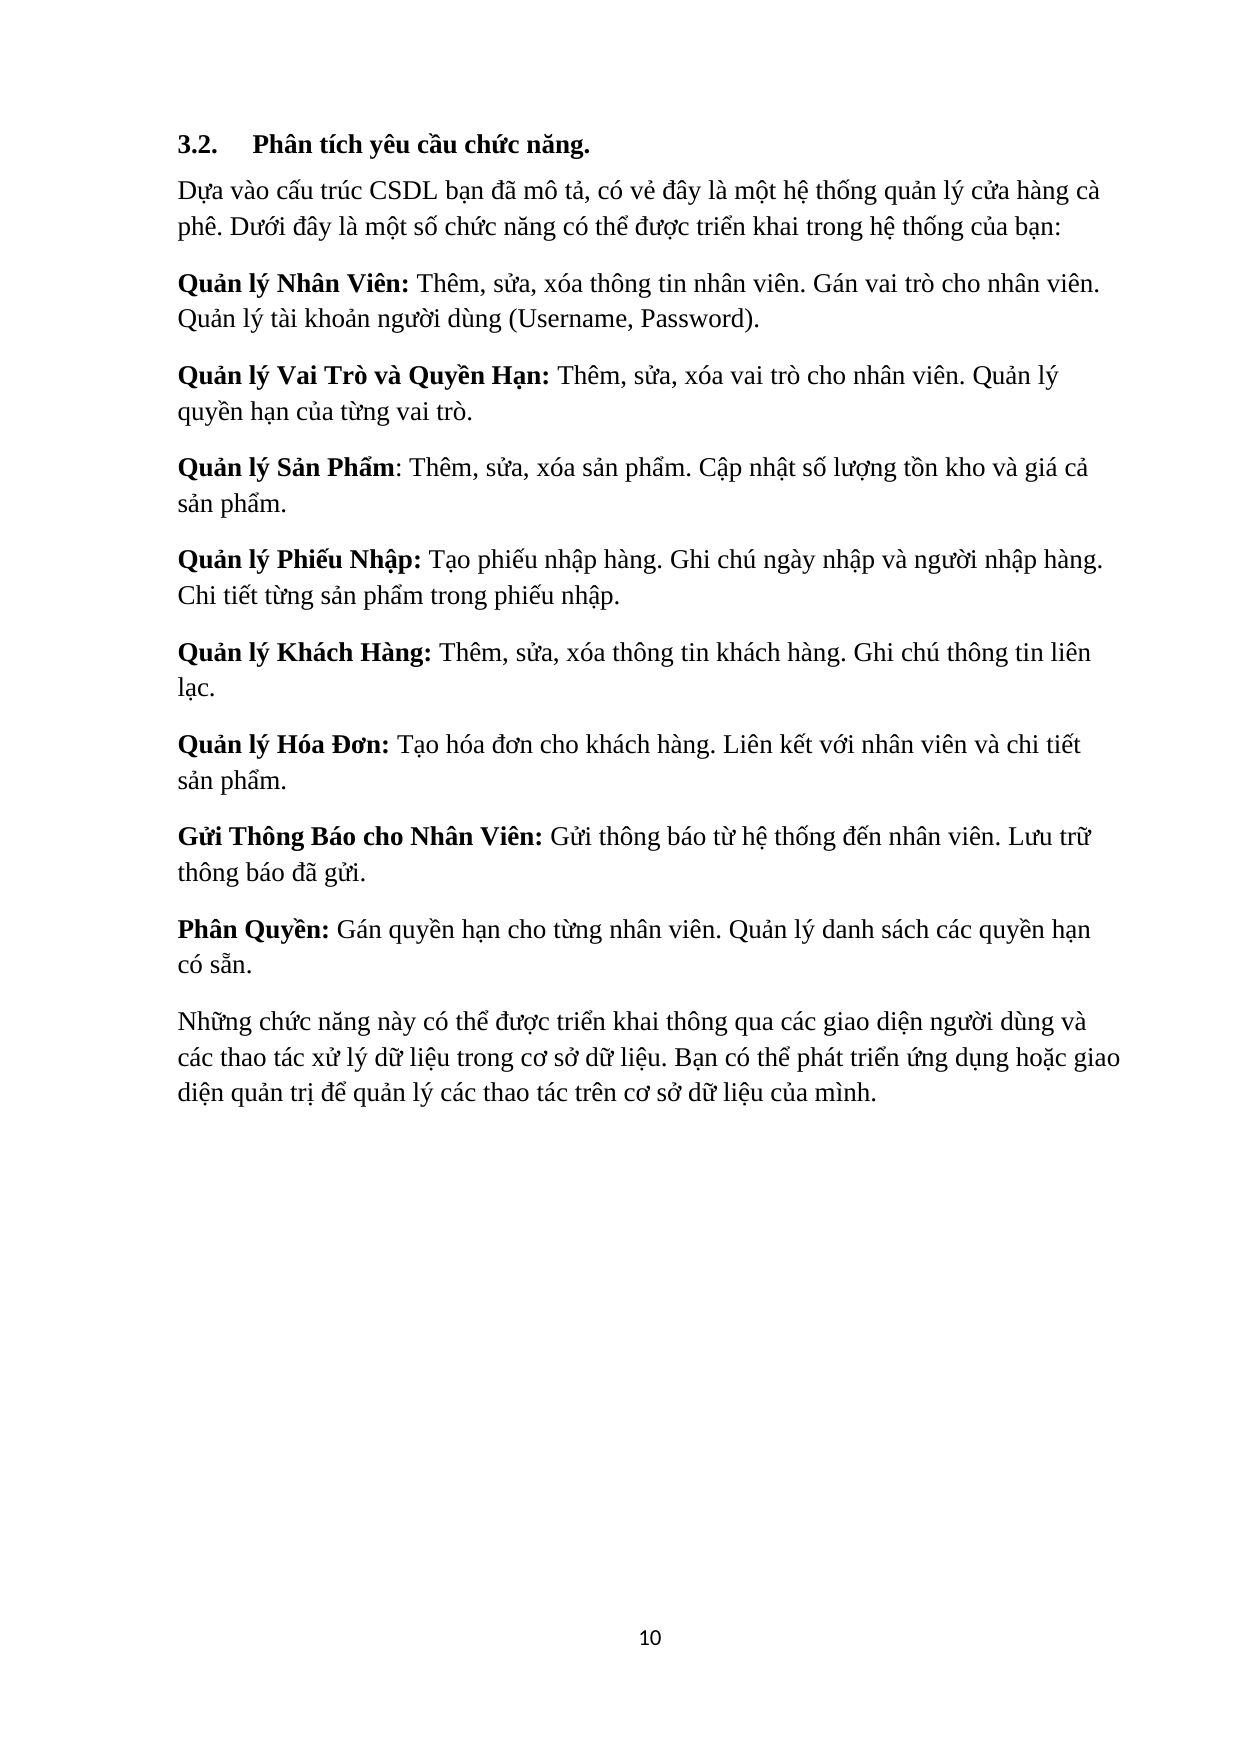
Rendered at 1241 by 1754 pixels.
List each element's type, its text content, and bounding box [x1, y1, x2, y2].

subtitle Phân tích yêu cầu chức năng. [177, 128, 1122, 159]
text Quản lý Khách Hàng: Thêm, sửa, xóa thông tin khách hàng. Ghi chú thông tin liên lạc. [177, 636, 1122, 703]
text Quản lý Vai Trò và Quyền Hạn: Thêm, sửa, xóa vai trò cho nhân viên. Quản lý quyền hạn của từng vai trò. [177, 359, 1122, 426]
text Quản lý Sản Phẩm: Thêm, sửa, xóa sản phẩm. Cập nhật số lượng tồn kho và giá cả sản phẩm. [177, 451, 1122, 518]
text Quản lý Hóa Đơn: Tạo hóa đơn cho khách hàng. Liên kết với nhân viên và chi tiết sản phẩm. [177, 728, 1122, 795]
text Quản lý Phiếu Nhập: Tạo phiếu nhập hàng. Ghi chú ngày nhập và người nhập hàng. Chi tiết từng sản phẩm trong phiếu nhập. [177, 543, 1122, 610]
text Gửi Thông Báo cho Nhân Viên: Gửi thông báo từ hệ thống đến nhân viên. Lưu trữ thông báo đã gửi. [177, 820, 1122, 887]
text Những chức năng này có thể được triển khai thông qua các giao diện người dùng và các thao tác xử lý dữ liệu trong cơ sở dữ liệu. Bạn có thể phát triển ứng dụng hoặc giao diện quản trị để quản lý các thao tác trên cơ sở dữ liệu của mình. [177, 1005, 1122, 1108]
text Quản lý Nhân Viên: Thêm, sửa, xóa thông tin nhân viên. Gán vai trò cho nhân viên. Quản lý tài khoản người dùng (Username, Password). [177, 267, 1122, 333]
text Phân Quyền: Gán quyền hạn cho từng nhân viên. Quản lý danh sách các quyền hạn có sẵn. [177, 913, 1122, 979]
text Dựa vào cấu trúc CSDL bạn đã mô tả, có vẻ đây là một hệ thống quản lý cửa hàng cà phê. Dưới đây là một số chức năng có thể được triển khai trong hệ thống của bạn: [177, 174, 1122, 241]
